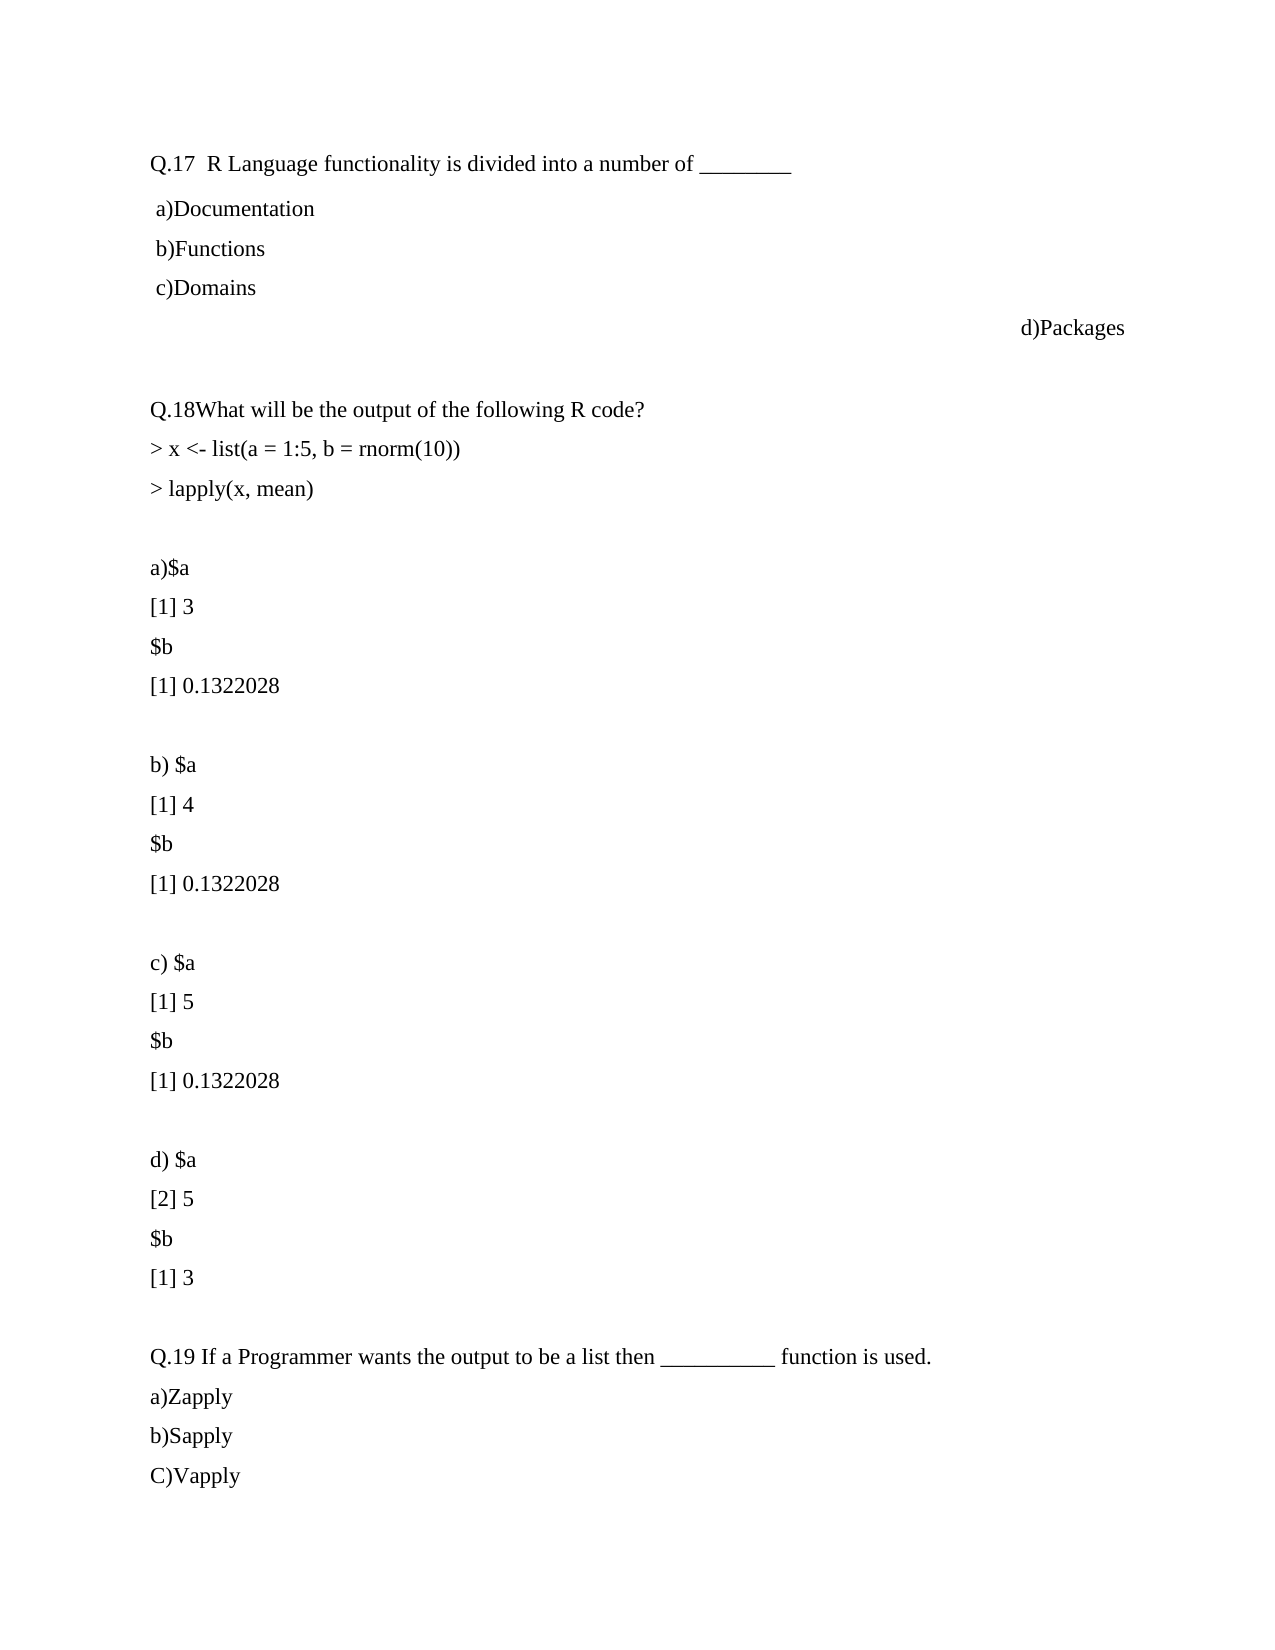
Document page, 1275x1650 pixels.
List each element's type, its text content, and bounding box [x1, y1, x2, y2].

text [1] 4 [150, 791, 1125, 817]
text a)Zapply [150, 1383, 1125, 1409]
text d) $a [150, 1146, 1125, 1172]
text c)Domains [150, 274, 1125, 300]
text Q.17 R Language functionality is divided into a number of ________ [150, 150, 1125, 176]
text $b [150, 1225, 1125, 1251]
text c) $a [150, 948, 1125, 975]
text $b [150, 1027, 1125, 1054]
text b)Sapply [150, 1422, 1125, 1449]
text [1] 0.1322028 [150, 869, 1125, 896]
text C)Vapply [150, 1462, 1125, 1488]
text b) $a [150, 751, 1125, 777]
text [1] 0.1322028 [150, 1067, 1125, 1093]
text > lapply(x, mean) [150, 475, 1125, 501]
text [1] 3 [150, 1264, 1125, 1291]
text b)Functions [150, 234, 1125, 261]
text $b [150, 830, 1125, 856]
text [2] 5 [150, 1185, 1125, 1212]
text [1] 3 [150, 593, 1125, 619]
text Q.18What will be the output of the following R code? [150, 396, 1125, 422]
text [1] 5 [150, 988, 1125, 1014]
text a)Documentation [150, 195, 1125, 221]
text a)$a [150, 554, 1125, 580]
text $b [150, 633, 1125, 659]
text > x <- list(a = 1:5, b = rnorm(10)) [150, 435, 1125, 462]
text Q.19 If a Programmer wants the output to be a list then __________ function is used. [150, 1343, 1125, 1370]
text d)Packages [150, 313, 1125, 382]
text [1] 0.1322028 [150, 672, 1125, 698]
